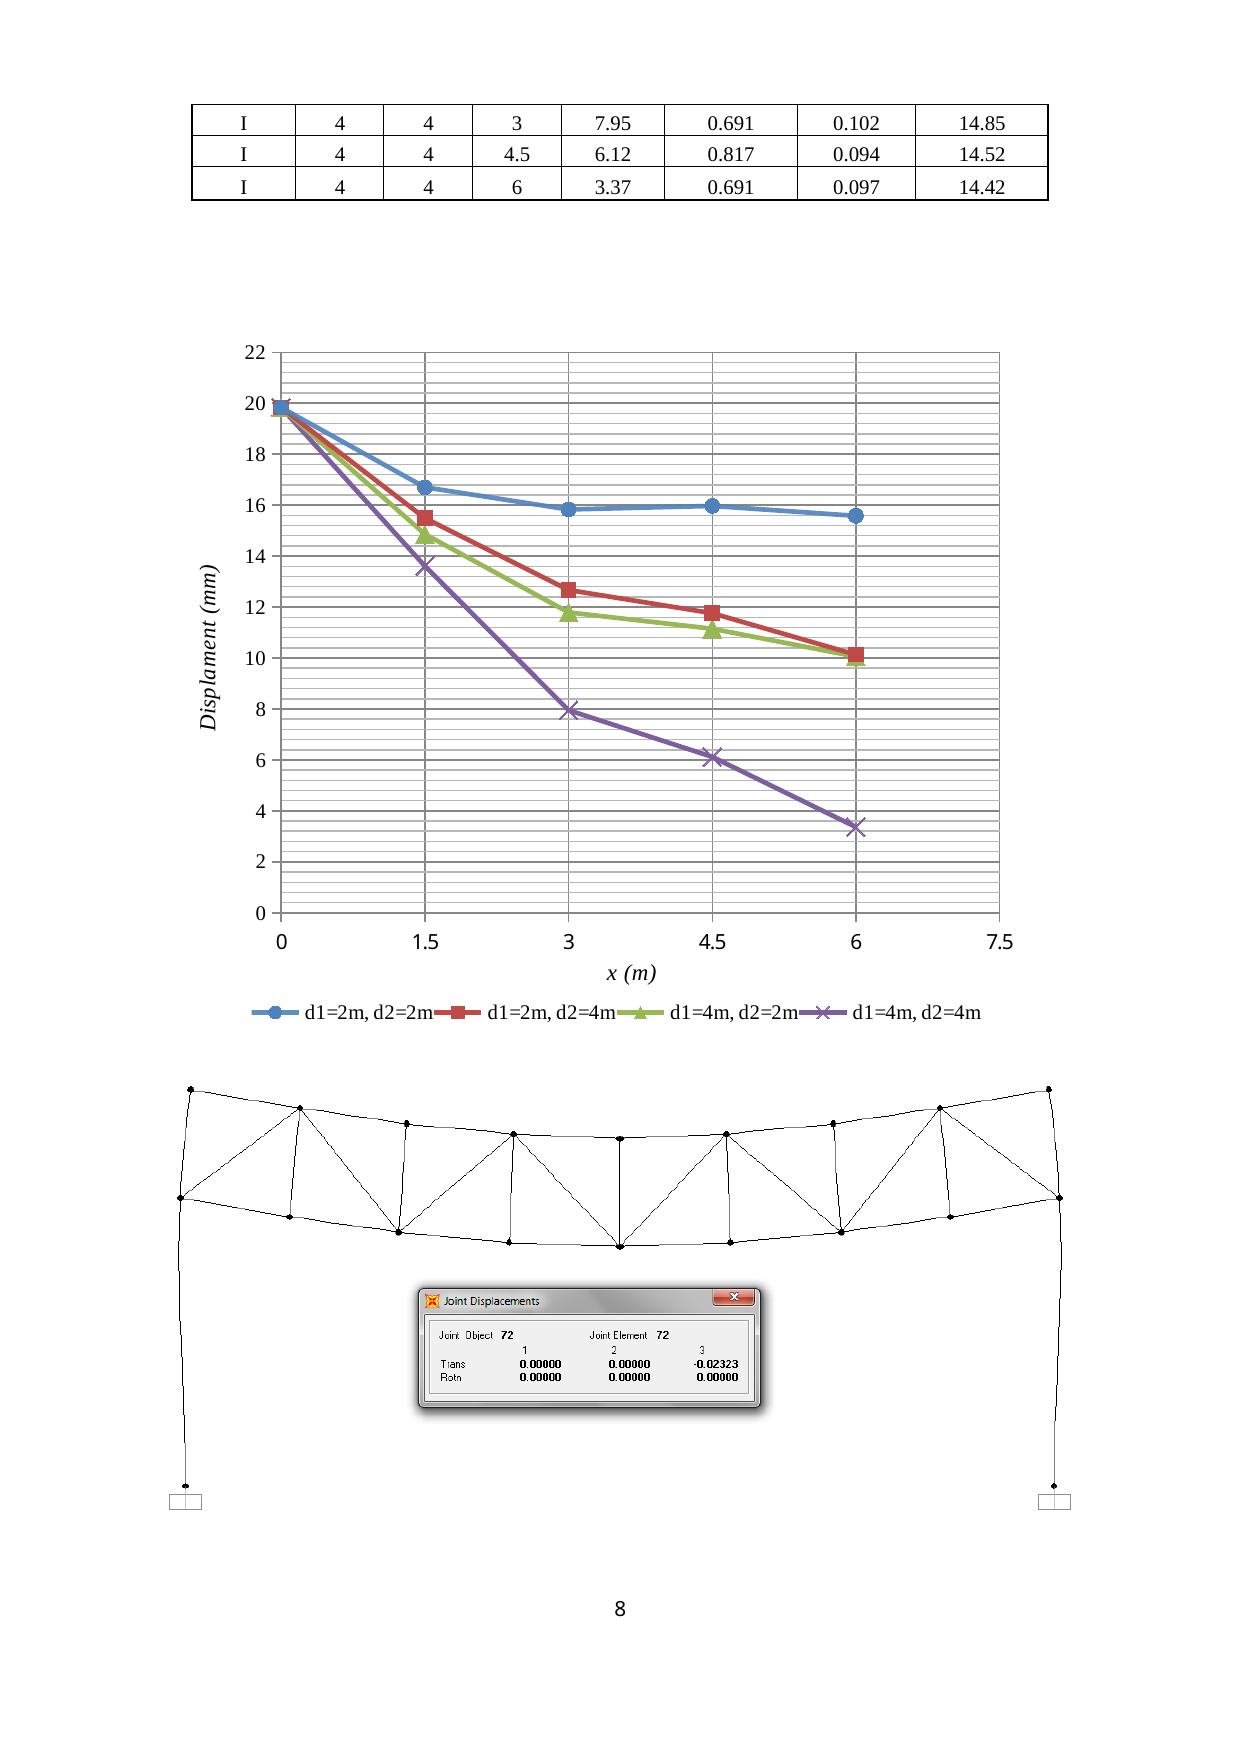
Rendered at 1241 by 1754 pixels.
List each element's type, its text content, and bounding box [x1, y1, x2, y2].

table_cell 4 [384, 105, 472, 135]
table_cell 3.37 [562, 167, 664, 199]
table_cell 6 [473, 167, 561, 199]
table_cell 0.094 [798, 136, 915, 166]
table_cell 4 [296, 167, 383, 199]
table_cell 7.95 [562, 105, 664, 135]
table_cell 0.817 [665, 136, 797, 166]
table_cell 4.5 [473, 136, 561, 166]
table_cell 14.85 [916, 105, 1047, 135]
table_cell 0.102 [798, 105, 915, 135]
table_cell 3 [473, 105, 561, 135]
table_cell 4 [296, 136, 383, 166]
table_cell 4 [296, 105, 383, 135]
table_cell 14.42 [916, 167, 1047, 199]
table_cell I [193, 167, 295, 199]
picture [151, 1075, 1090, 1523]
table_cell 0.097 [798, 167, 915, 199]
table_cell I [193, 136, 295, 166]
table_cell 6.12 [562, 136, 664, 166]
table_cell 0.691 [665, 167, 797, 199]
table_cell I [193, 105, 295, 135]
table_cell 4 [384, 167, 472, 199]
table_cell 4 [384, 136, 472, 166]
table_cell 14.52 [916, 136, 1047, 166]
table_cell 0.691 [665, 105, 797, 135]
